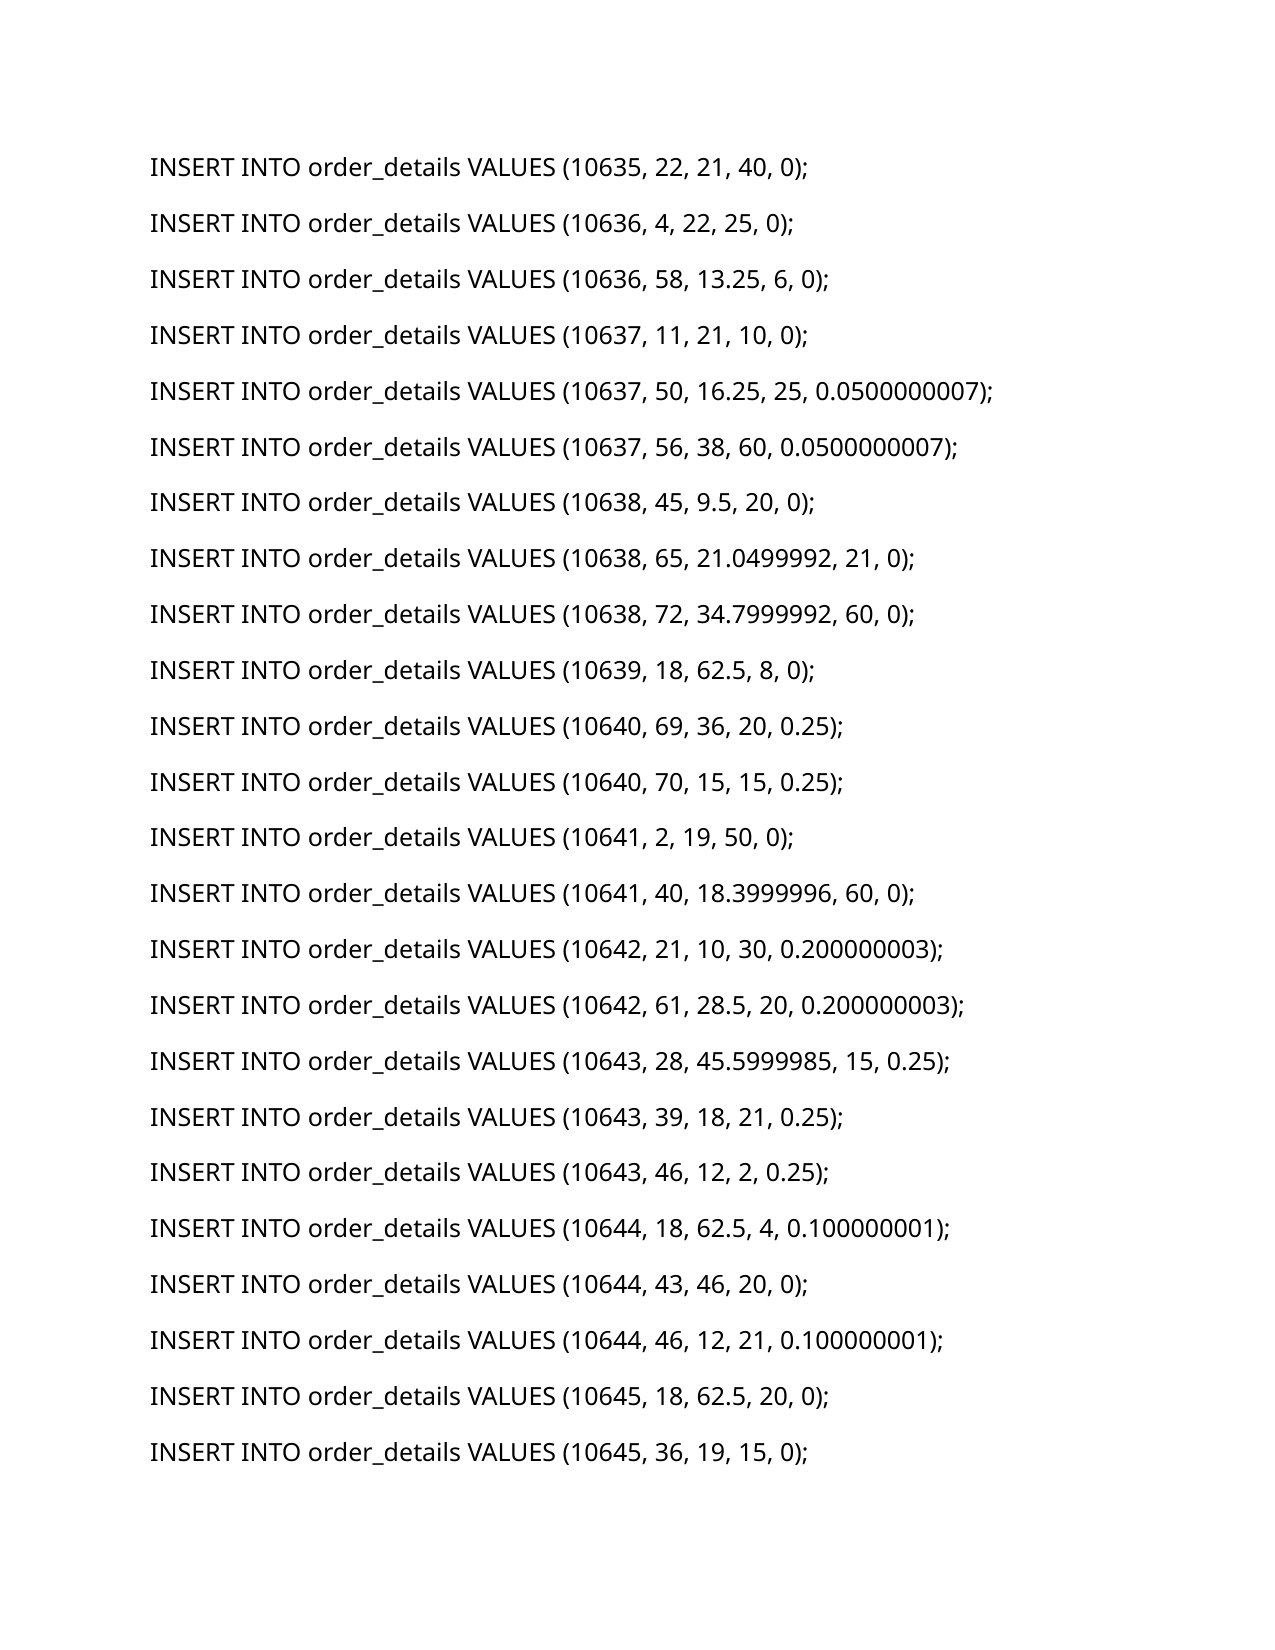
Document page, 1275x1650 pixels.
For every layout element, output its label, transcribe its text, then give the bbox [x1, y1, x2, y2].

text INSERT INTO order_details VALUES (10636, 58, 13.25, 6, 0); [150, 262, 1125, 296]
text INSERT INTO order_details VALUES (10644, 18, 62.5, 4, 0.100000001); [150, 1211, 1125, 1245]
text INSERT INTO order_details VALUES (10642, 61, 28.5, 20, 0.200000003); [150, 987, 1125, 1022]
text INSERT INTO order_details VALUES (10637, 11, 21, 10, 0); [150, 317, 1125, 352]
text INSERT INTO order_details VALUES (10636, 4, 22, 25, 0); [150, 206, 1125, 240]
text INSERT INTO order_details VALUES (10645, 36, 19, 15, 0); [150, 1434, 1125, 1468]
text INSERT INTO order_details VALUES (10643, 46, 12, 2, 0.25); [150, 1155, 1125, 1189]
text INSERT INTO order_details VALUES (10638, 65, 21.0499992, 21, 0); [150, 541, 1125, 575]
text INSERT INTO order_details VALUES (10640, 69, 36, 20, 0.25); [150, 708, 1125, 742]
text INSERT INTO order_details VALUES (10637, 50, 16.25, 25, 0.0500000007); [150, 373, 1125, 407]
text INSERT INTO order_details VALUES (10641, 40, 18.3999996, 60, 0); [150, 876, 1125, 910]
text INSERT INTO order_details VALUES (10644, 43, 46, 20, 0); [150, 1267, 1125, 1301]
text INSERT INTO order_details VALUES (10638, 72, 34.7999992, 60, 0); [150, 597, 1125, 631]
text INSERT INTO order_details VALUES (10643, 39, 18, 21, 0.25); [150, 1099, 1125, 1133]
text INSERT INTO order_details VALUES (10638, 45, 9.5, 20, 0); [150, 485, 1125, 519]
text INSERT INTO order_details VALUES (10643, 28, 45.5999985, 15, 0.25); [150, 1043, 1125, 1077]
text INSERT INTO order_details VALUES (10644, 46, 12, 21, 0.100000001); [150, 1322, 1125, 1357]
text INSERT INTO order_details VALUES (10645, 18, 62.5, 20, 0); [150, 1378, 1125, 1412]
text INSERT INTO order_details VALUES (10641, 2, 19, 50, 0); [150, 820, 1125, 854]
text INSERT INTO order_details VALUES (10640, 70, 15, 15, 0.25); [150, 764, 1125, 798]
text INSERT INTO order_details VALUES (10635, 22, 21, 40, 0); [150, 150, 1125, 184]
text INSERT INTO order_details VALUES (10637, 56, 38, 60, 0.0500000007); [150, 429, 1125, 463]
text INSERT INTO order_details VALUES (10639, 18, 62.5, 8, 0); [150, 652, 1125, 687]
text INSERT INTO order_details VALUES (10642, 21, 10, 30, 0.200000003); [150, 932, 1125, 966]
